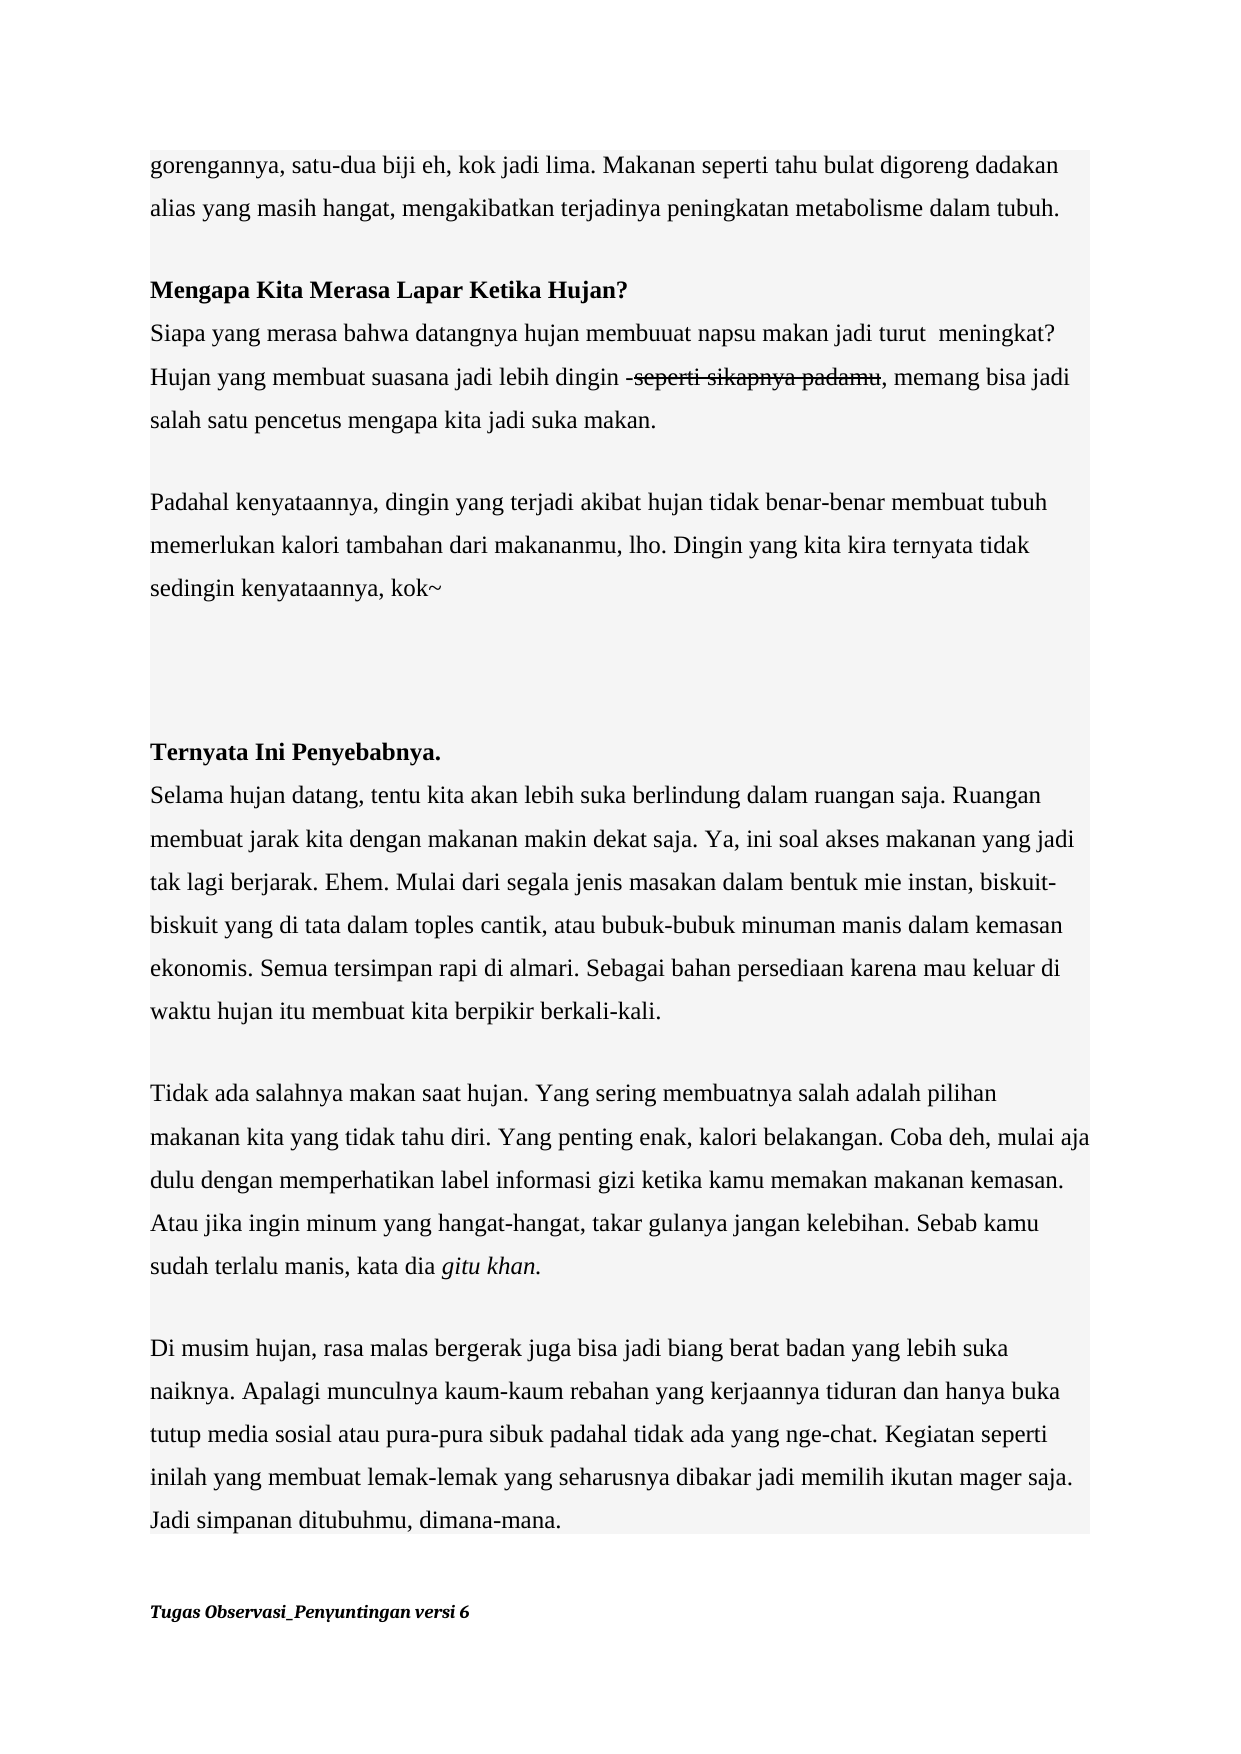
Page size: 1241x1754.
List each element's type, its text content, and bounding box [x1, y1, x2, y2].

text Mengapa Kita Merasa Lapar Ketika Hujan? Siapa yang merasa bahwa datangnya hujan membuuat napsu makan jadi turut meningkat? Hujan yang membuat suasana jadi lebih dingin -seperti sikapnya padamu, memang bisa jadi salah satu pencetus mengapa kita jadi suka makan. [150, 275, 1090, 433]
text Di musim hujan, rasa malas bergerak juga bisa jadi biang berat badan yang lebih suka naiknya. Apalagi munculnya kaum-kaum rebahan yang kerjaannya tiduran dan hanya buka tutup media sosial atau pura-pura sibuk padahal tidak ada yang nge-chat. Kegiatan seperti inilah yang membuat lemak-lemak yang seharusnya dibakar jadi memilih ikutan mager saja. Jadi simpanan ditubuhmu, dimana-mana. [150, 1333, 1090, 1534]
text Tidak ada salahnya makan saat hujan. Yang sering membuatnya salah adalah pilihan makanan kita yang tidak tahu diri. Yang penting enak, kalori belakangan. Coba deh, mulai aja dulu dengan memperhatikan label informasi gizi ketika kamu memakan makanan kemasan. Atau jika ingin minum yang hangat-hangat, takar gulanya jangan kelebihan. Sebab kamu sudah terlalu manis, kata dia gitu khan. [150, 1078, 1090, 1280]
text Ternyata Ini Penyebabnya. Selama hujan datang, tentu kita akan lebih suka berlindung dalam ruangan saja. Ruangan membuat jarak kita dengan makanan makin dekat saja. Ya, ini soal akses makanan yang jadi tak lagi berjarak. Ehem. Mulai dari segala jenis masakan dalam bentuk mie instan, biskuit-biskuit yang di tata dalam toples cantik, atau bubuk-bubuk minuman manis dalam kemasan ekonomis. Semua tersimpan rapi di almari. Sebagai bahan persediaan karena mau keluar di waktu hujan itu membuat kita berpikir berkali-kali. [150, 737, 1090, 1025]
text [150, 150, 1090, 222]
text Padahal kenyataannya, dingin yang terjadi akibat hujan tidak benar-benar membuat tubuh memerlukan kalori tambahan dari makananmu, lho. Dingin yang kita kira ternyata tidak sedingin kenyataannya, kok~ [150, 487, 1090, 602]
